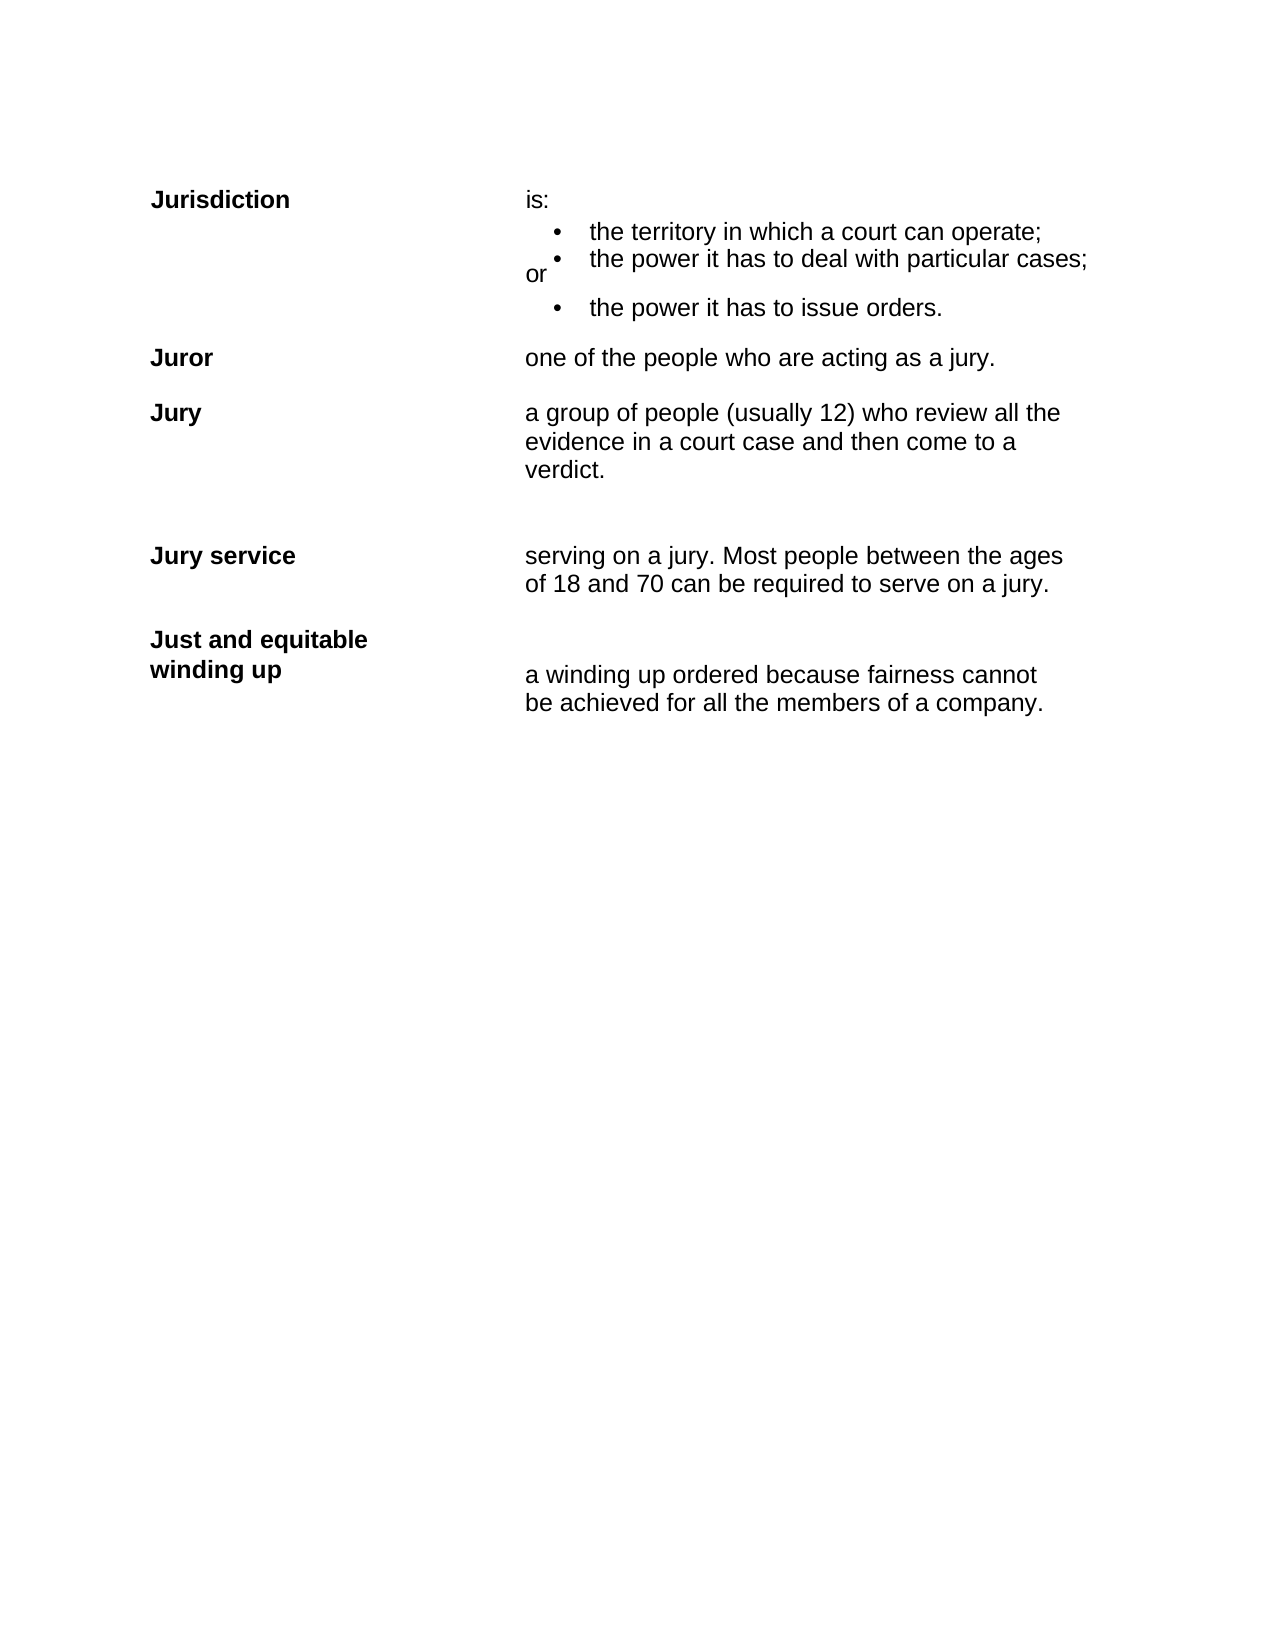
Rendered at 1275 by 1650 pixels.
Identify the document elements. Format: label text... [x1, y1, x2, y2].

text winding up a winding up ordered because fairness cannot be achieved for all the members of a company. [150, 655, 1063, 717]
text or [125, 259, 547, 287]
list the territory in which a court can operate; [553, 218, 1144, 246]
text Jury a group of people (usually 12) who review all the evidence in a court case and then come to a verdict. [150, 399, 1095, 483]
text Jury service serving on a jury. Most people between the ages of 18 and 70 can be required to serve on a jury. [150, 542, 1083, 597]
subtitle Jurisdiction is: [125, 186, 550, 214]
text Juror one of the people who are acting as a jury. [150, 343, 1144, 371]
list the power it has to deal with particular cases; [553, 246, 1144, 273]
list the power it has to issue orders. [553, 293, 1144, 322]
subtitle Just and equitable [150, 625, 1144, 655]
